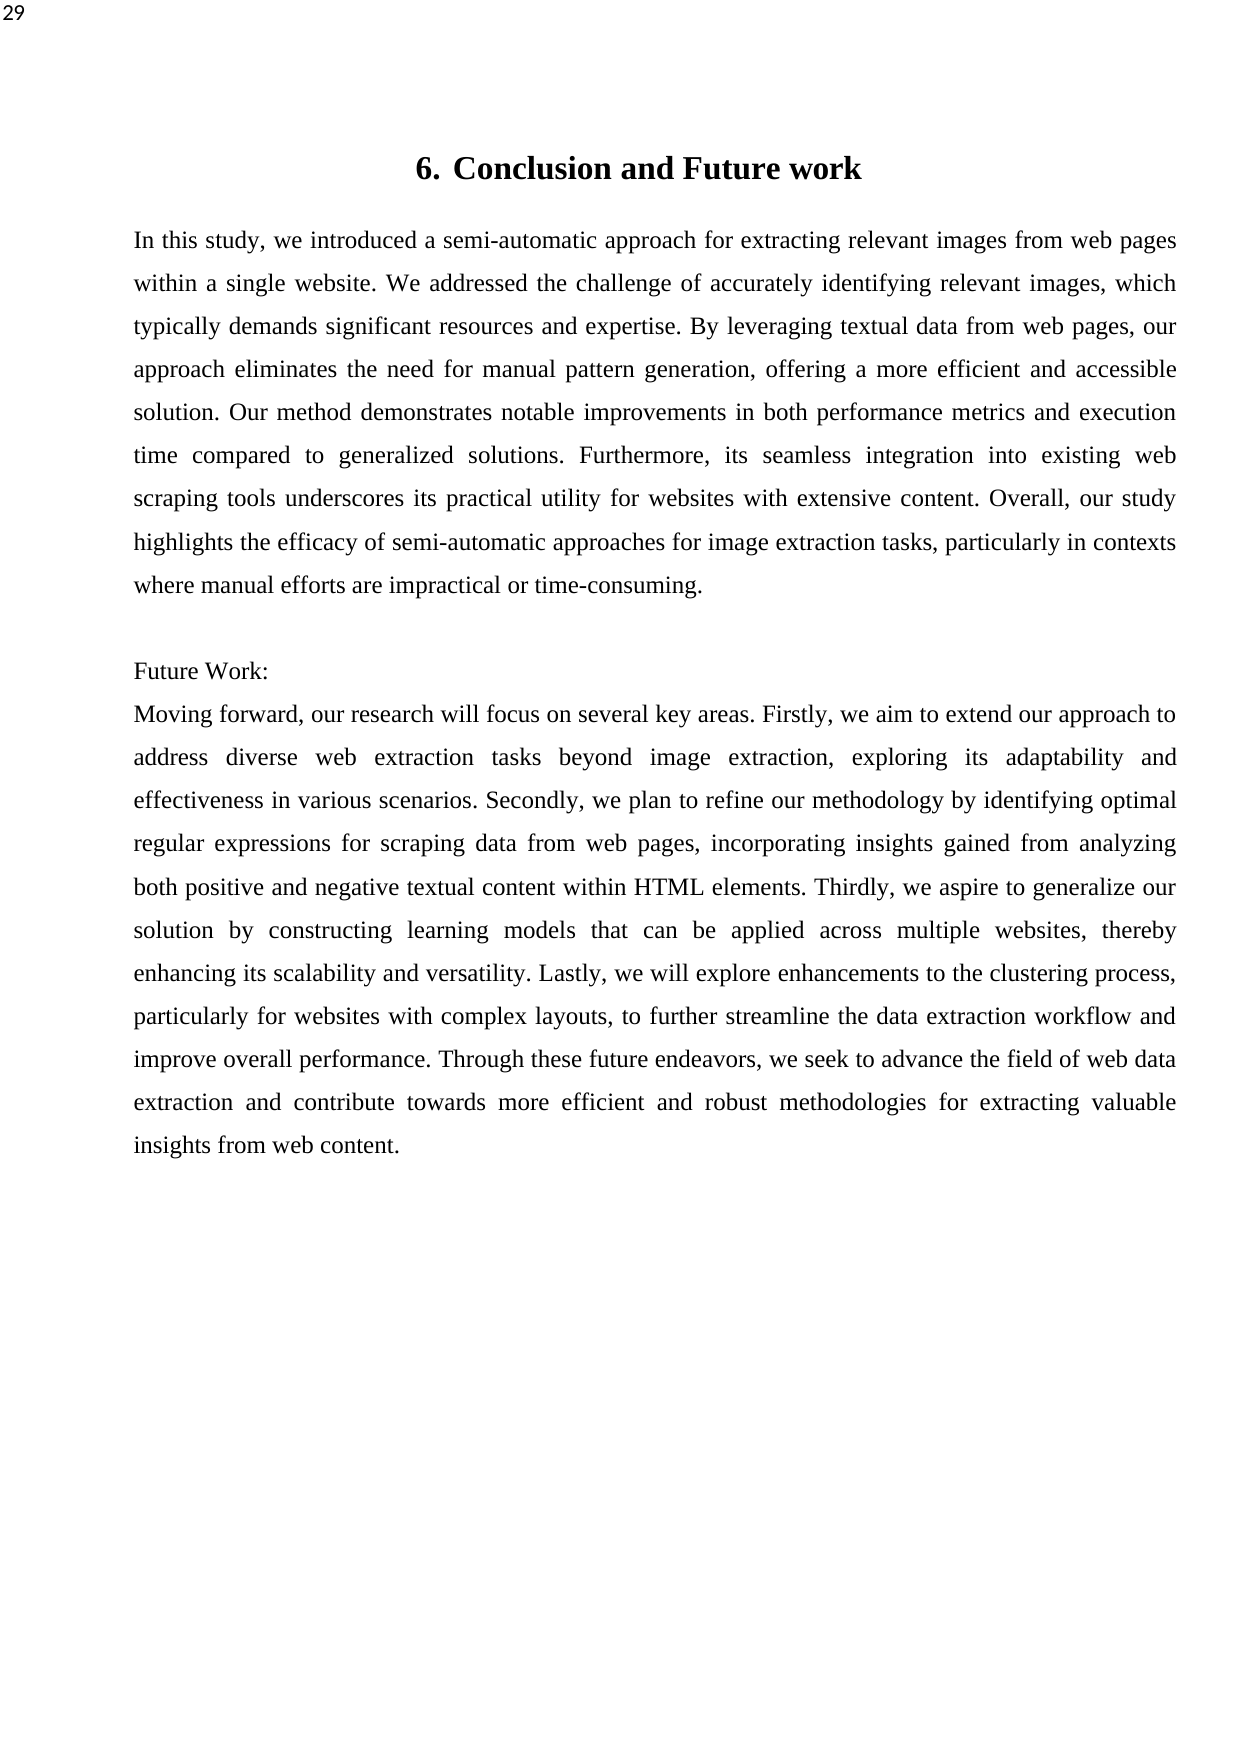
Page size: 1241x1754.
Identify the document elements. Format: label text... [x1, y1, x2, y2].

text Moving forward, our research will focus on several key areas. Firstly, we aim to extend our approach to address diverse web extraction tasks beyond image extraction, exploring its adaptability and effectiveness in various scenarios. Secondly, we plan to refine our methodology by identifying optimal regular expressions for scraping data from web pages, incorporating insights gained from analyzing both positive and negative textual content within HTML elements. Thirdly, we aspire to generalize our solution by constructing learning models that can be applied across multiple websites, thereby enhancing its scalability and versatility. Lastly, we will explore enhancements to the clustering process, particularly for websites with complex layouts, to further streamline the data extraction workflow and improve overall performance. Through these future endeavors, we seek to advance the field of web data extraction and contribute towards more efficient and robust methodologies for extracting valuable insights from web content. [133, 699, 1178, 1159]
subtitle Conclusion and Future work [415, 148, 1178, 225]
text In this study, we introduced a semi-automatic approach for extracting relevant images from web pages within a single website. We addressed the challenge of accurately identifying relevant images, which typically demands significant resources and expertise. By leveraging textual data from web pages, our approach eliminates the need for manual pattern generation, offering a more efficient and accessible solution. Our method demonstrates notable improvements in both performance metrics and execution time compared to generalized solutions. Furthermore, its seamless integration into existing web scraping tools underscores its practical utility for websites with extensive content. Overall, our study highlights the efficacy of semi-automatic approaches for image extraction tasks, particularly in contexts where manual efforts are impractical or time-consuming. [133, 225, 1178, 598]
text Future Work: [133, 656, 1178, 685]
